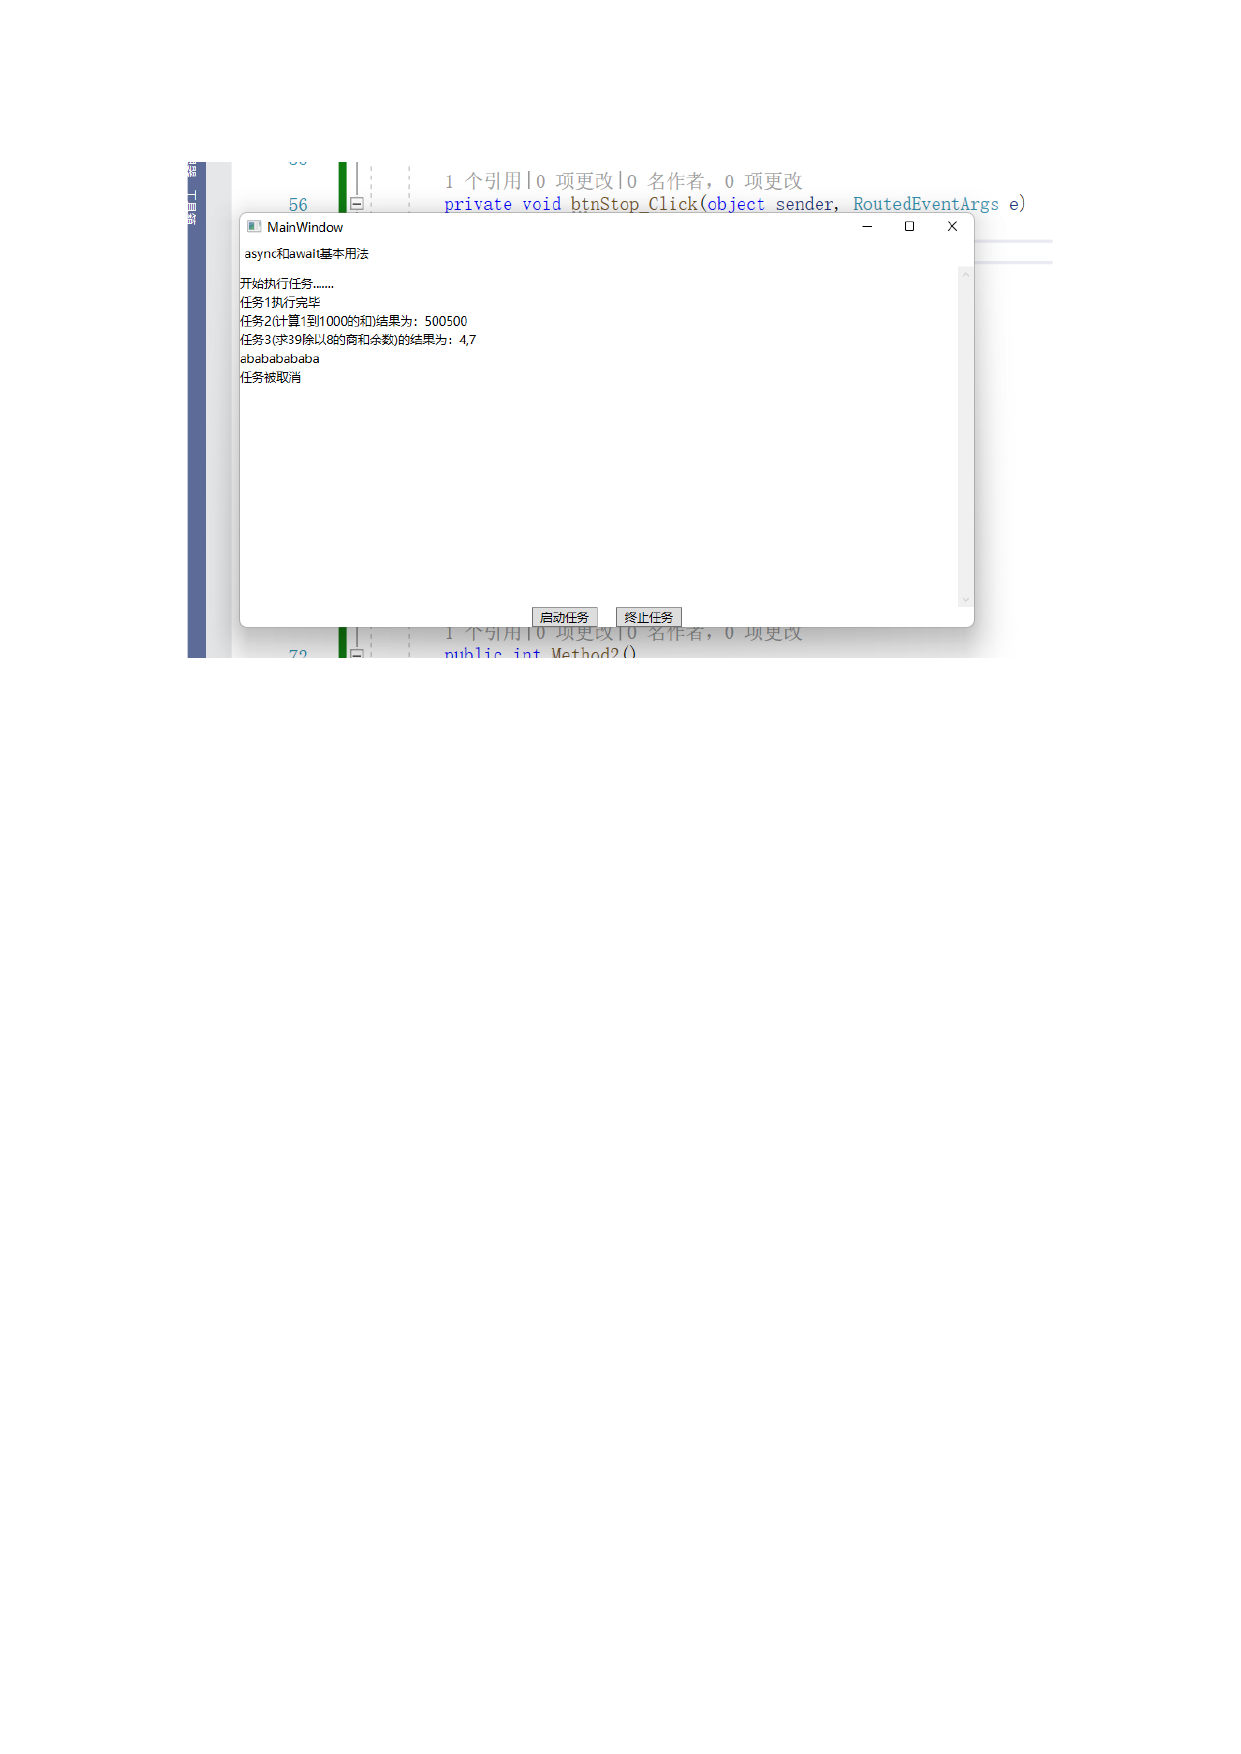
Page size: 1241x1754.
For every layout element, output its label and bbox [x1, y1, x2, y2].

picture [187, 162, 1053, 658]
